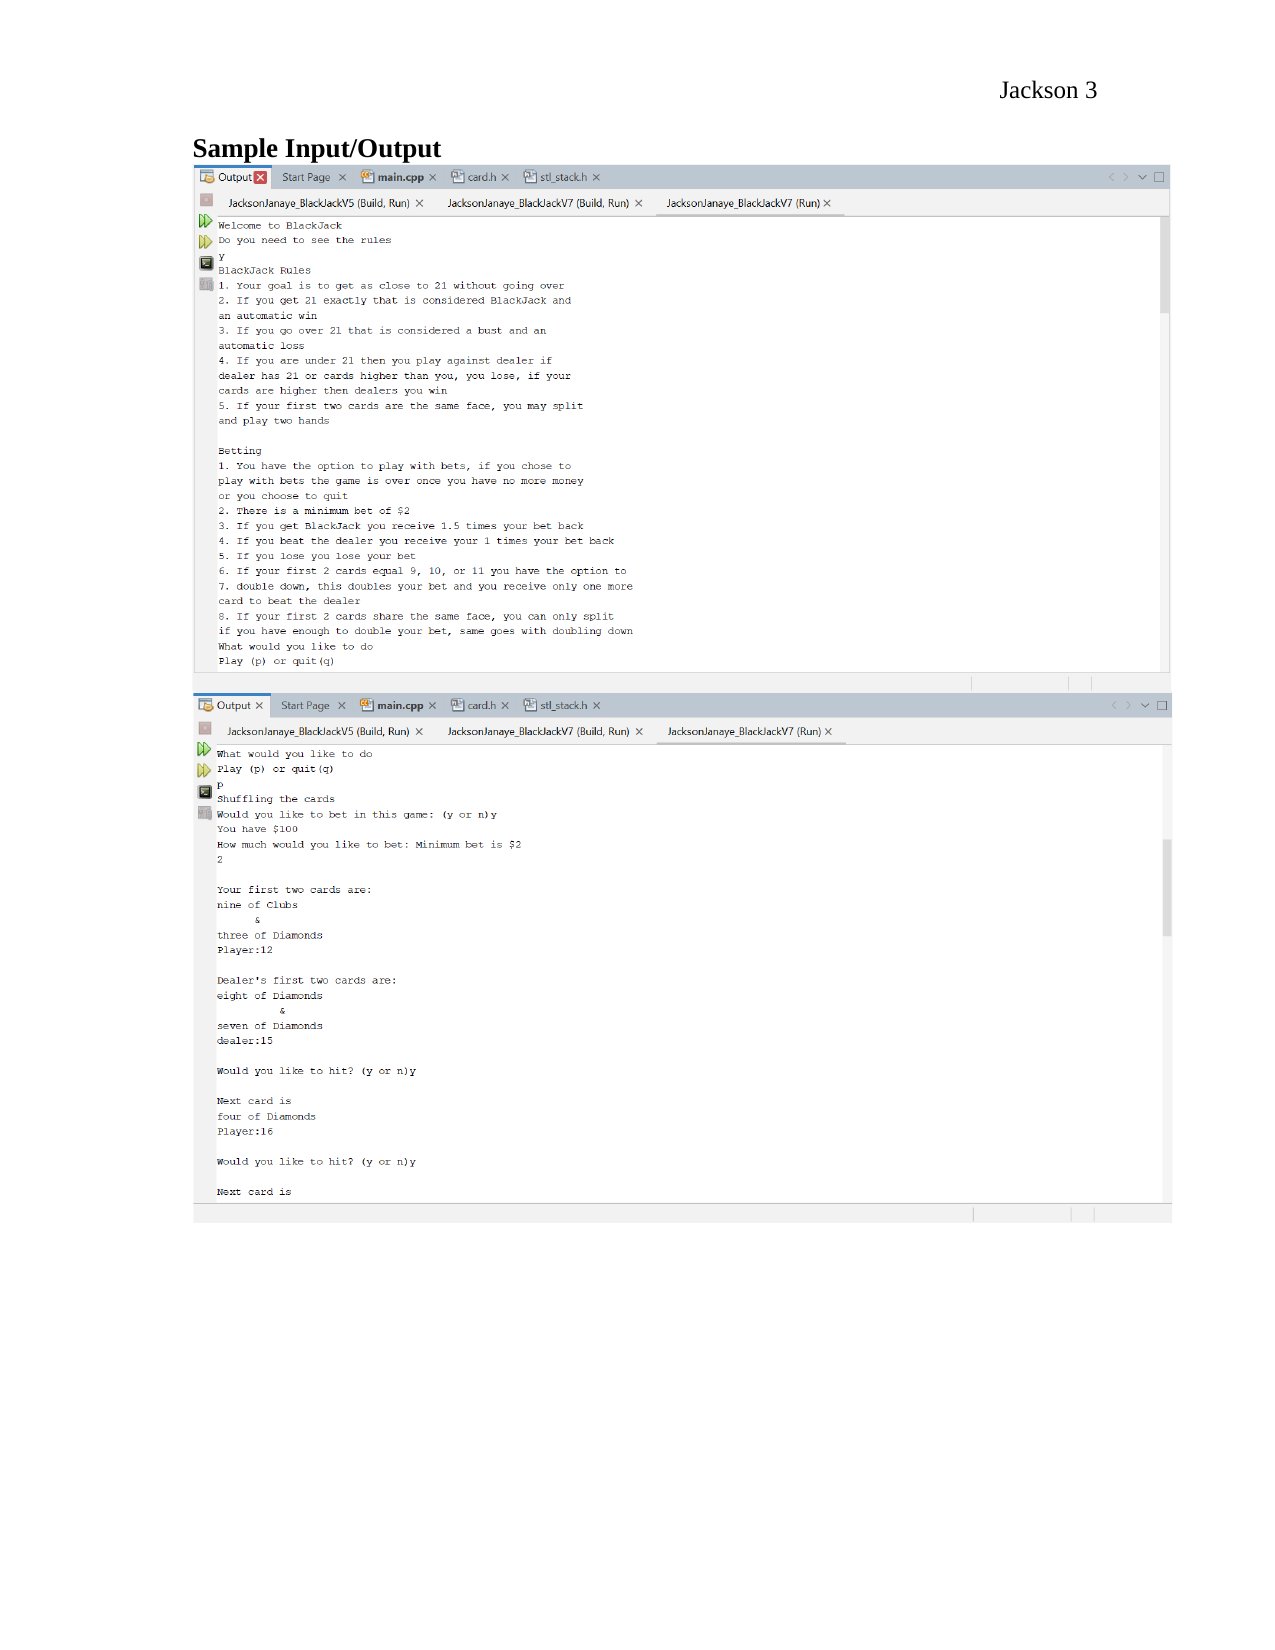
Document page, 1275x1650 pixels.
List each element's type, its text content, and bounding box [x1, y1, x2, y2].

picture [192, 164, 1173, 1223]
subtitle Sample Input/Output [192, 132, 1097, 164]
